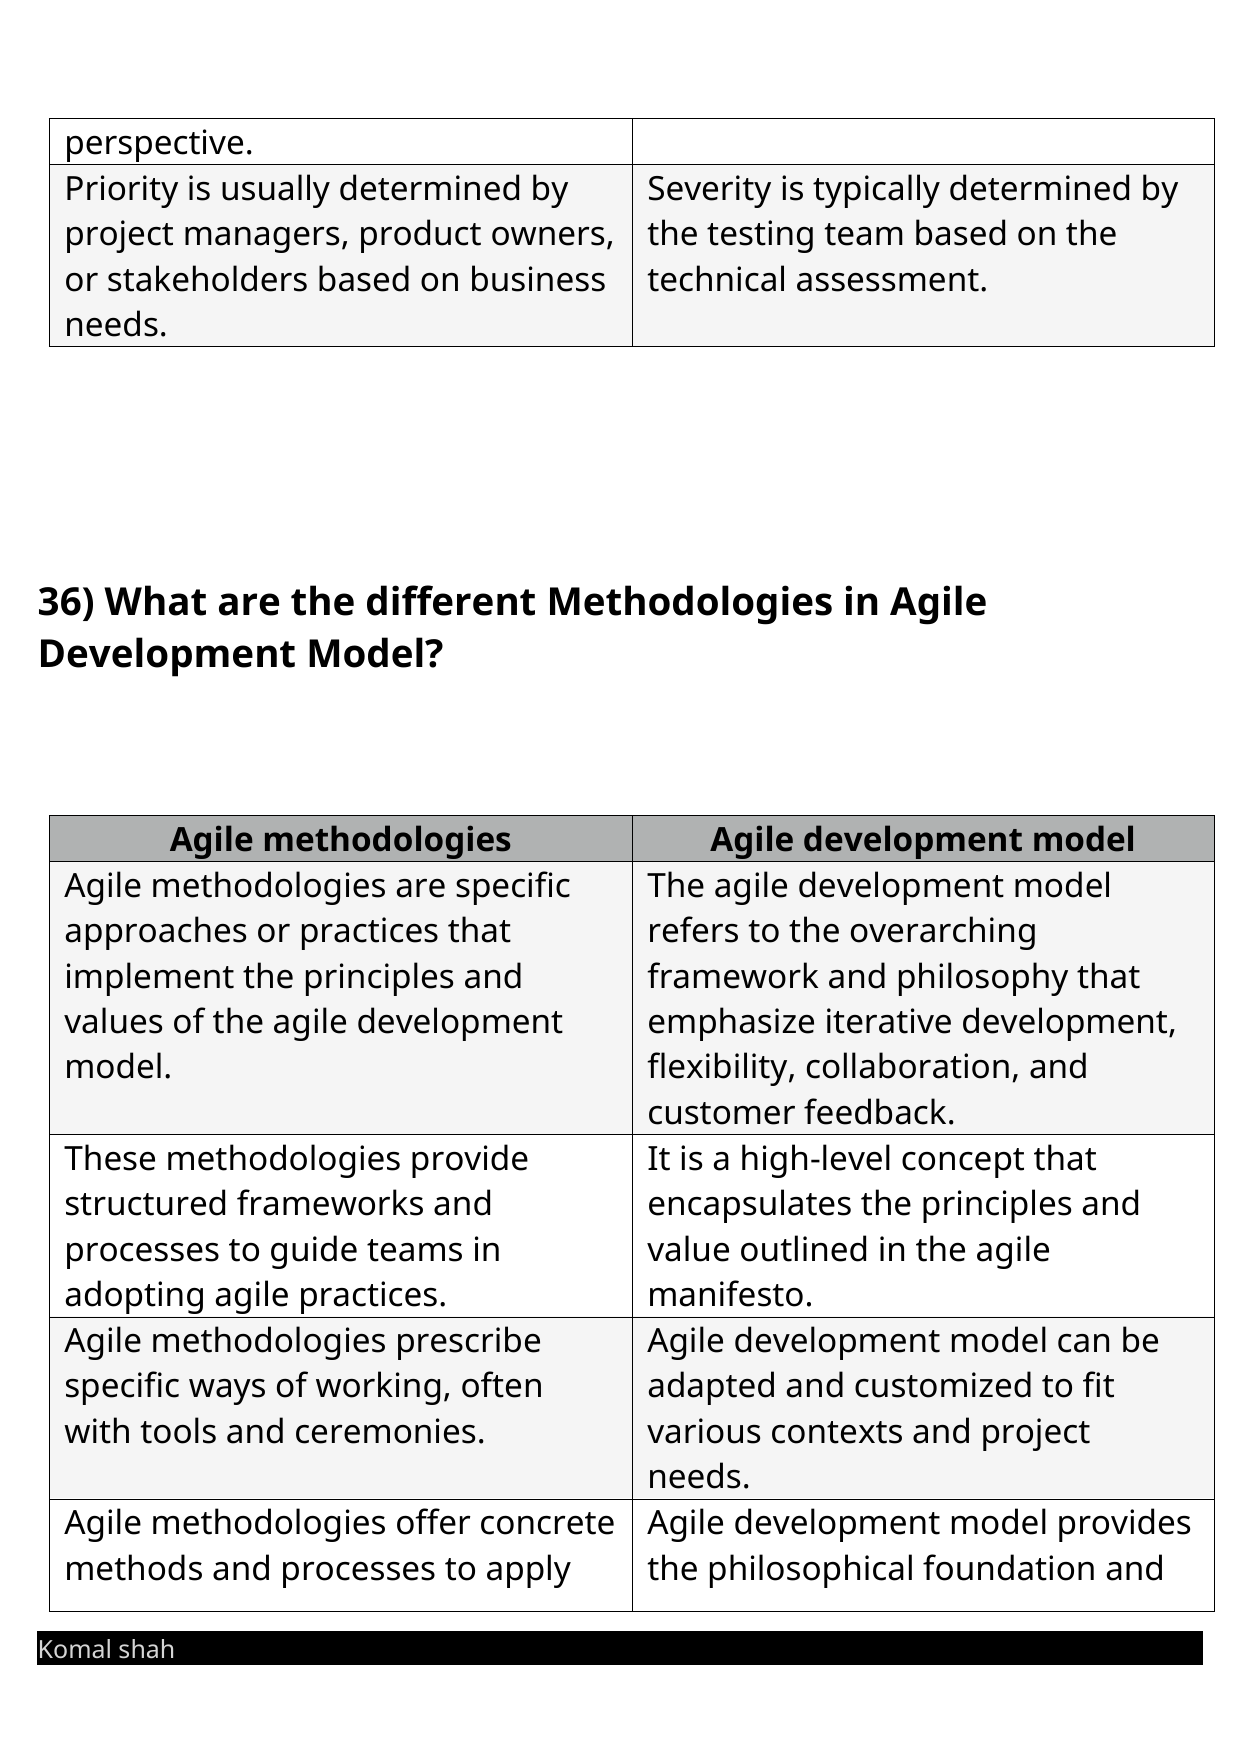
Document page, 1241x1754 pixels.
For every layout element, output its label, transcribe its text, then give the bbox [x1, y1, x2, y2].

table_cell Priority is usually determined by project managers, product owners, or stakeholders based on business needs. [50, 165, 632, 346]
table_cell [50, 119, 632, 164]
table_header Agile development model [633, 816, 1214, 861]
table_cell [633, 1500, 1214, 1611]
table_cell These methodologies provide structured frameworks and processes to guide teams in adopting agile practices. [50, 1135, 632, 1316]
table_cell Agile methodologies prescribe specific ways of working, often with tools and ceremonies. [50, 1318, 632, 1498]
table_cell Severity is typically determined by the testing team based on the technical assessment. [633, 165, 1214, 346]
table_cell The agile development model refers to the overarching framework and philosophy that emphasize iterative development, flexibility, collaboration, and customer feedback. [633, 862, 1214, 1134]
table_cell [633, 119, 1214, 164]
table_cell Agile development model can be adapted and customized to fit various contexts and project needs. [633, 1318, 1214, 1498]
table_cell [50, 1500, 632, 1611]
text 36) What are the different Methodologies in Agile Development Model? [37, 574, 1203, 679]
table_cell Agile methodologies are specific approaches or practices that implement the principles and values of the agile development model. [50, 862, 632, 1134]
table_header Agile methodologies [50, 816, 632, 861]
table_cell It is a high-level concept that encapsulates the principles and value outlined in the agile manifesto. [633, 1135, 1214, 1316]
